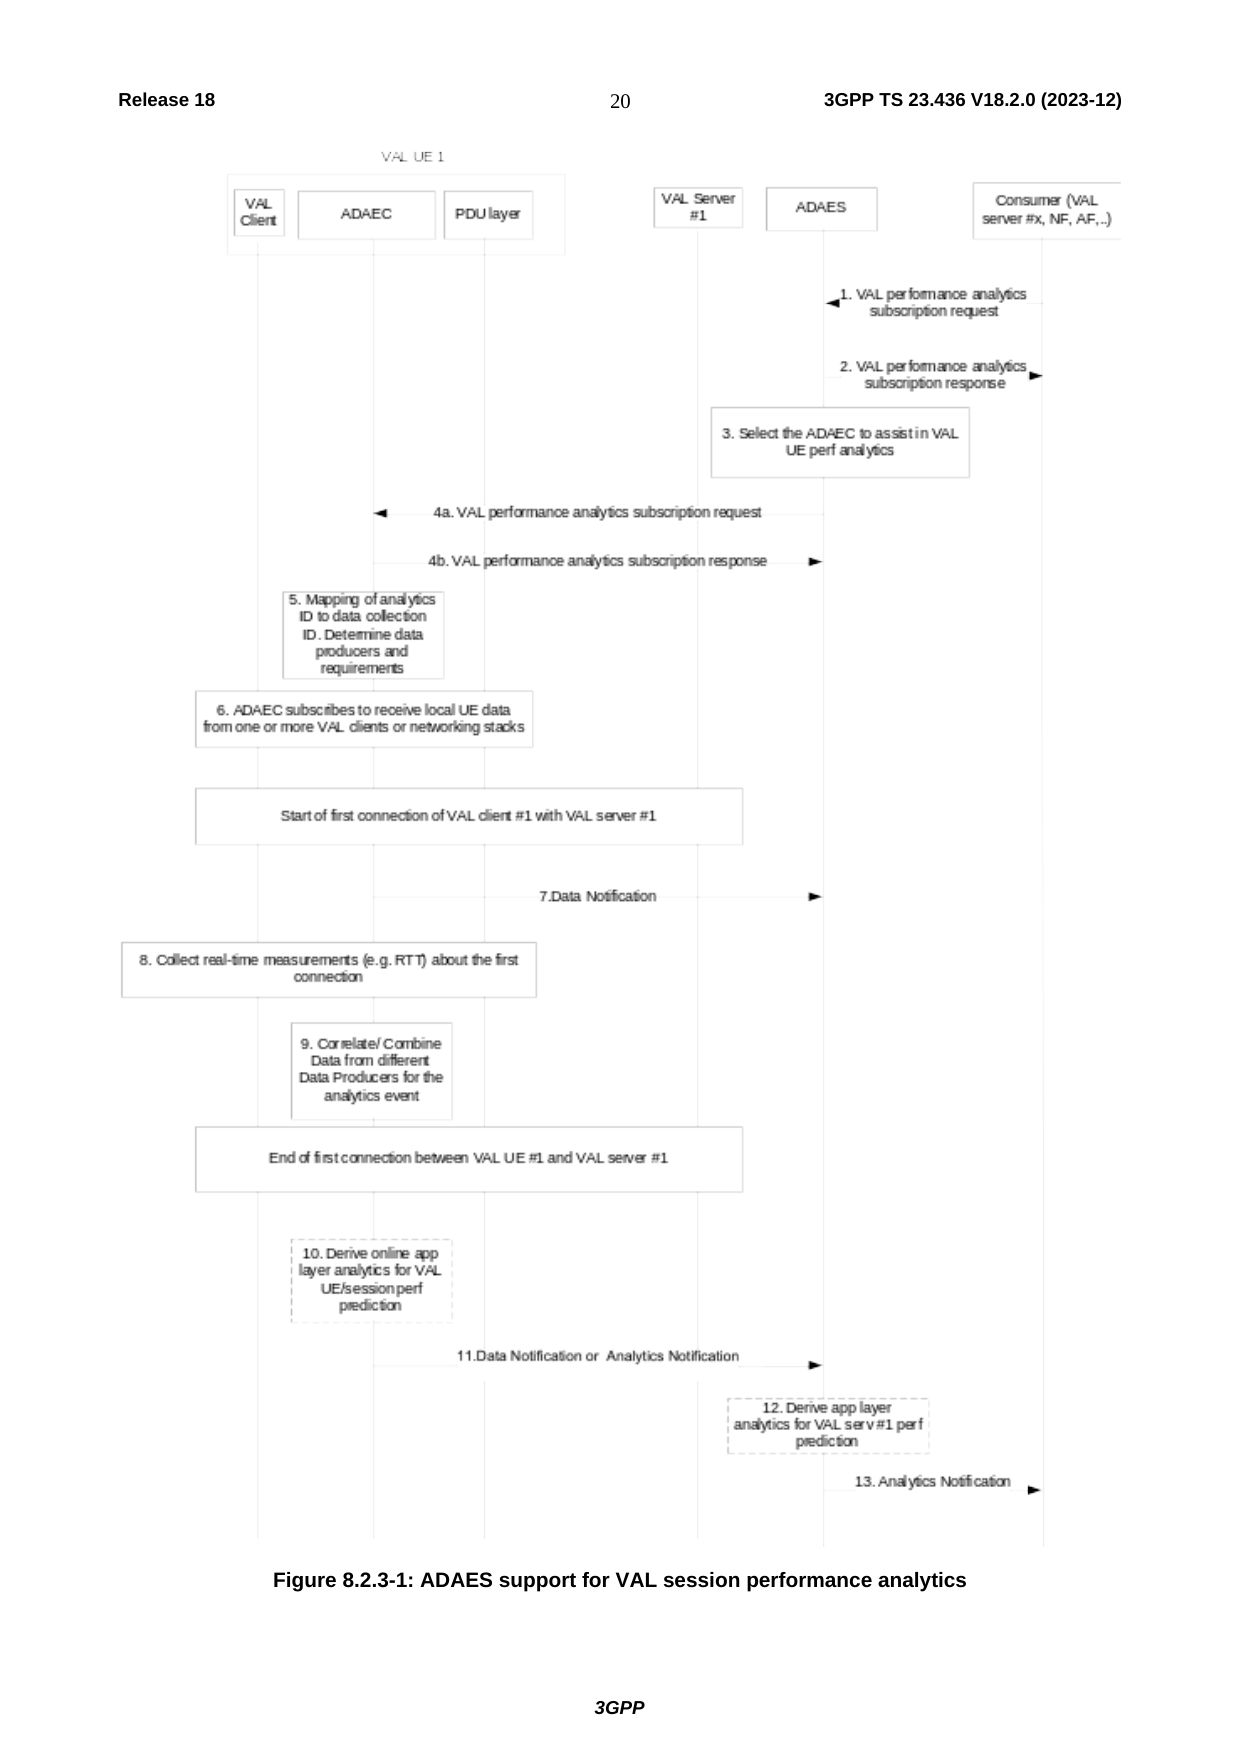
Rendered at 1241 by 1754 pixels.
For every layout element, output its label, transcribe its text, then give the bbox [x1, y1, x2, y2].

text Figure 8.2.3-1: ADAES support for VAL session performance analytics [118, 1567, 1122, 1591]
